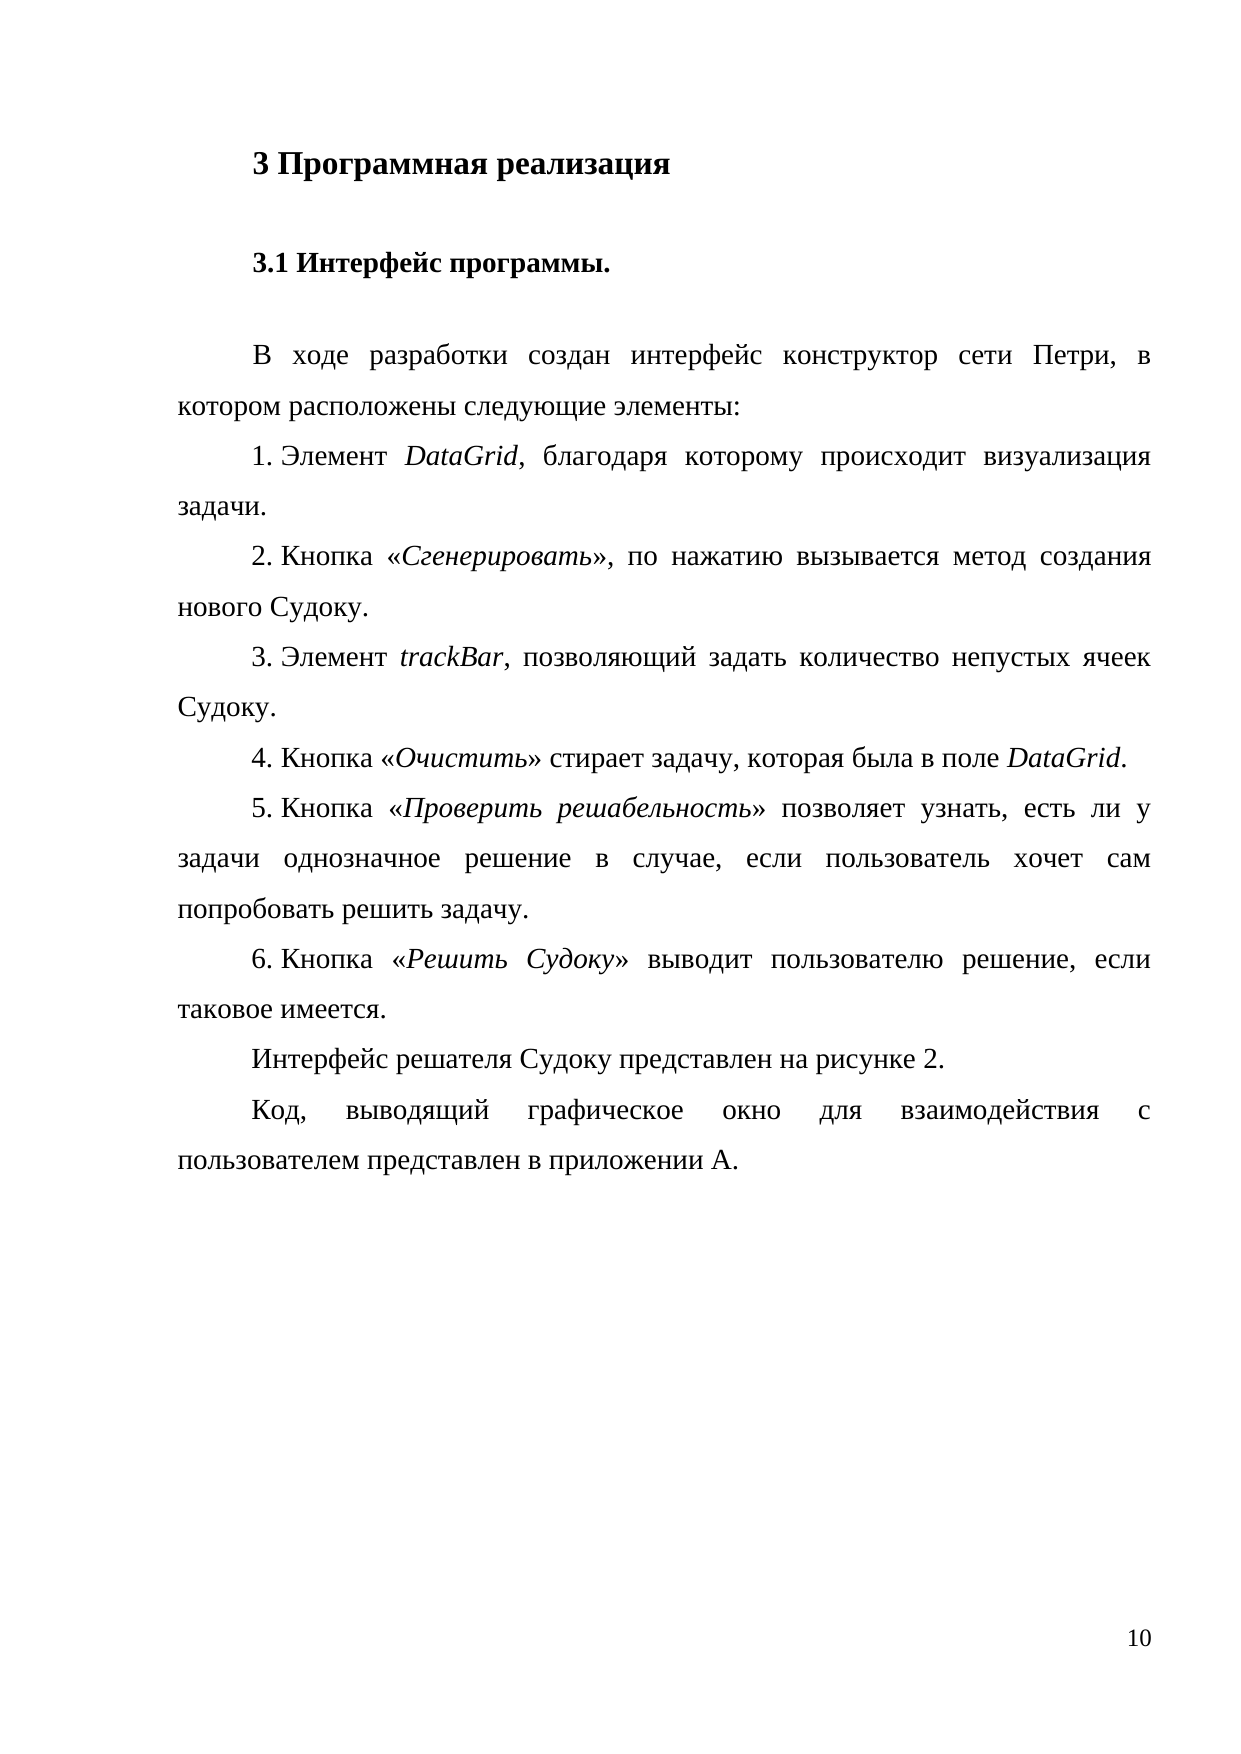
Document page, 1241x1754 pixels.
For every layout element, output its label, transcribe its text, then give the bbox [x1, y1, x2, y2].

list Кнопка «Сгенерировать», по нажатию вызывается метод создания нового Судоку. [177, 538, 1152, 622]
list Элемент trackBar, позволяющий задать количество непустых ячеек Судоку. [177, 639, 1152, 723]
list Кнопка «Проверить решабельность» позволяет узнать, есть ли у задачи однозначное решение в случае, если пользователь хочет сам попробовать решить задачу. [177, 790, 1152, 924]
text Интерфейс решателя Судоку представлен на рисунке 2. [177, 1042, 1152, 1075]
list Элемент DataGrid, благодаря которому происходит визуализация задачи. [177, 438, 1152, 522]
text 3.1 Интерфейс программы. [177, 245, 1152, 279]
subtitle 3 Программная реализация [177, 143, 1152, 182]
text Код, выводящий графическое окно для взаимодействия с пользователем представлен в приложении А. [177, 1092, 1152, 1176]
text В ходе разработки создан интерфейс конструктор сети Петри, в котором расположены следующие элементы: [177, 337, 1152, 421]
list Кнопка «Решить Судоку» выводит пользователю решение, если таковое имеется. [177, 941, 1152, 1025]
list Кнопка «Очистить» стирает задачу, которая была в поле DataGrid. [177, 740, 1152, 773]
